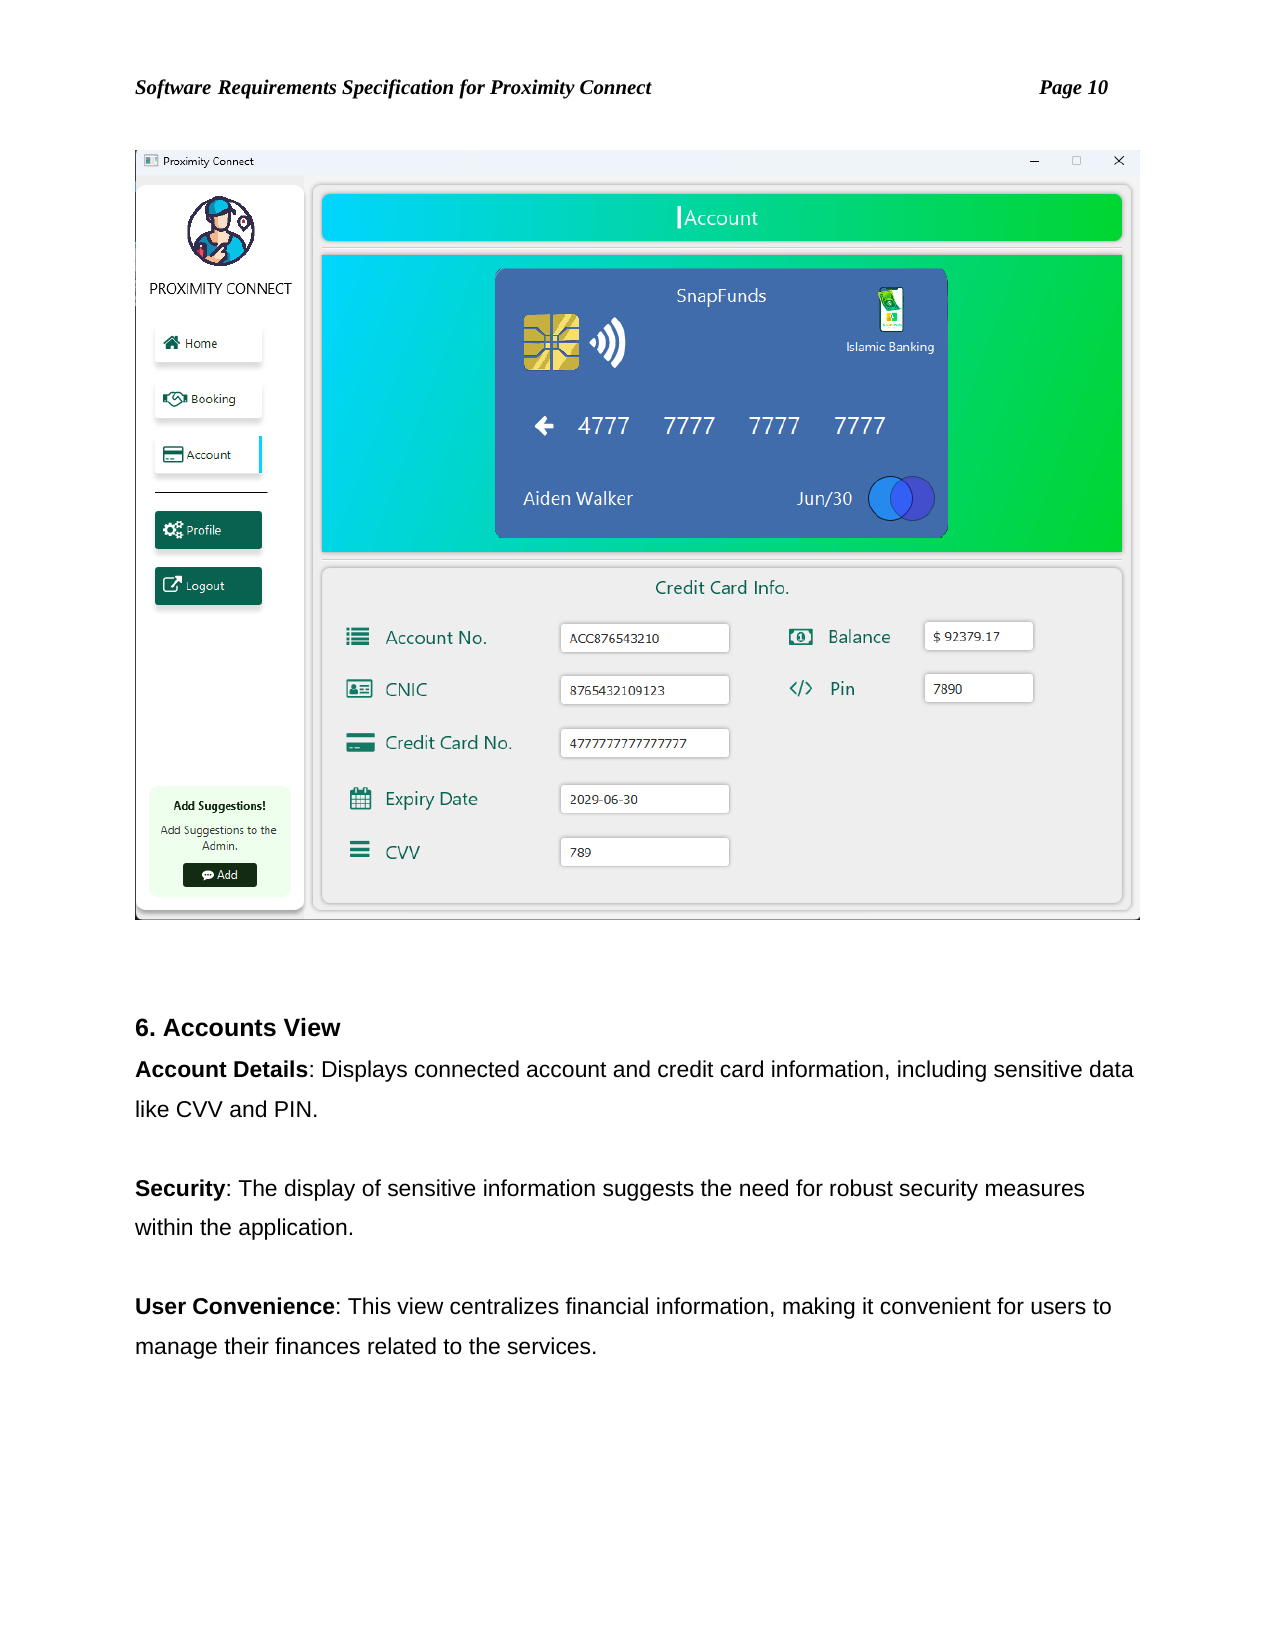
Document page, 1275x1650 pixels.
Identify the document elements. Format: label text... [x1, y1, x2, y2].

text Account Details: Displays connected account and credit card information, including sensitive data like CVV and PIN. [135, 1056, 1140, 1122]
text Security: The display of sensitive information suggests the need for robust security measures within the application. [135, 1175, 1140, 1241]
text User Convenience: This view centralizes financial information, making it convenient for users to manage their finances related to the services. [135, 1293, 1140, 1359]
text 6. Accounts View [135, 1013, 1140, 1042]
picture [135, 150, 1140, 920]
